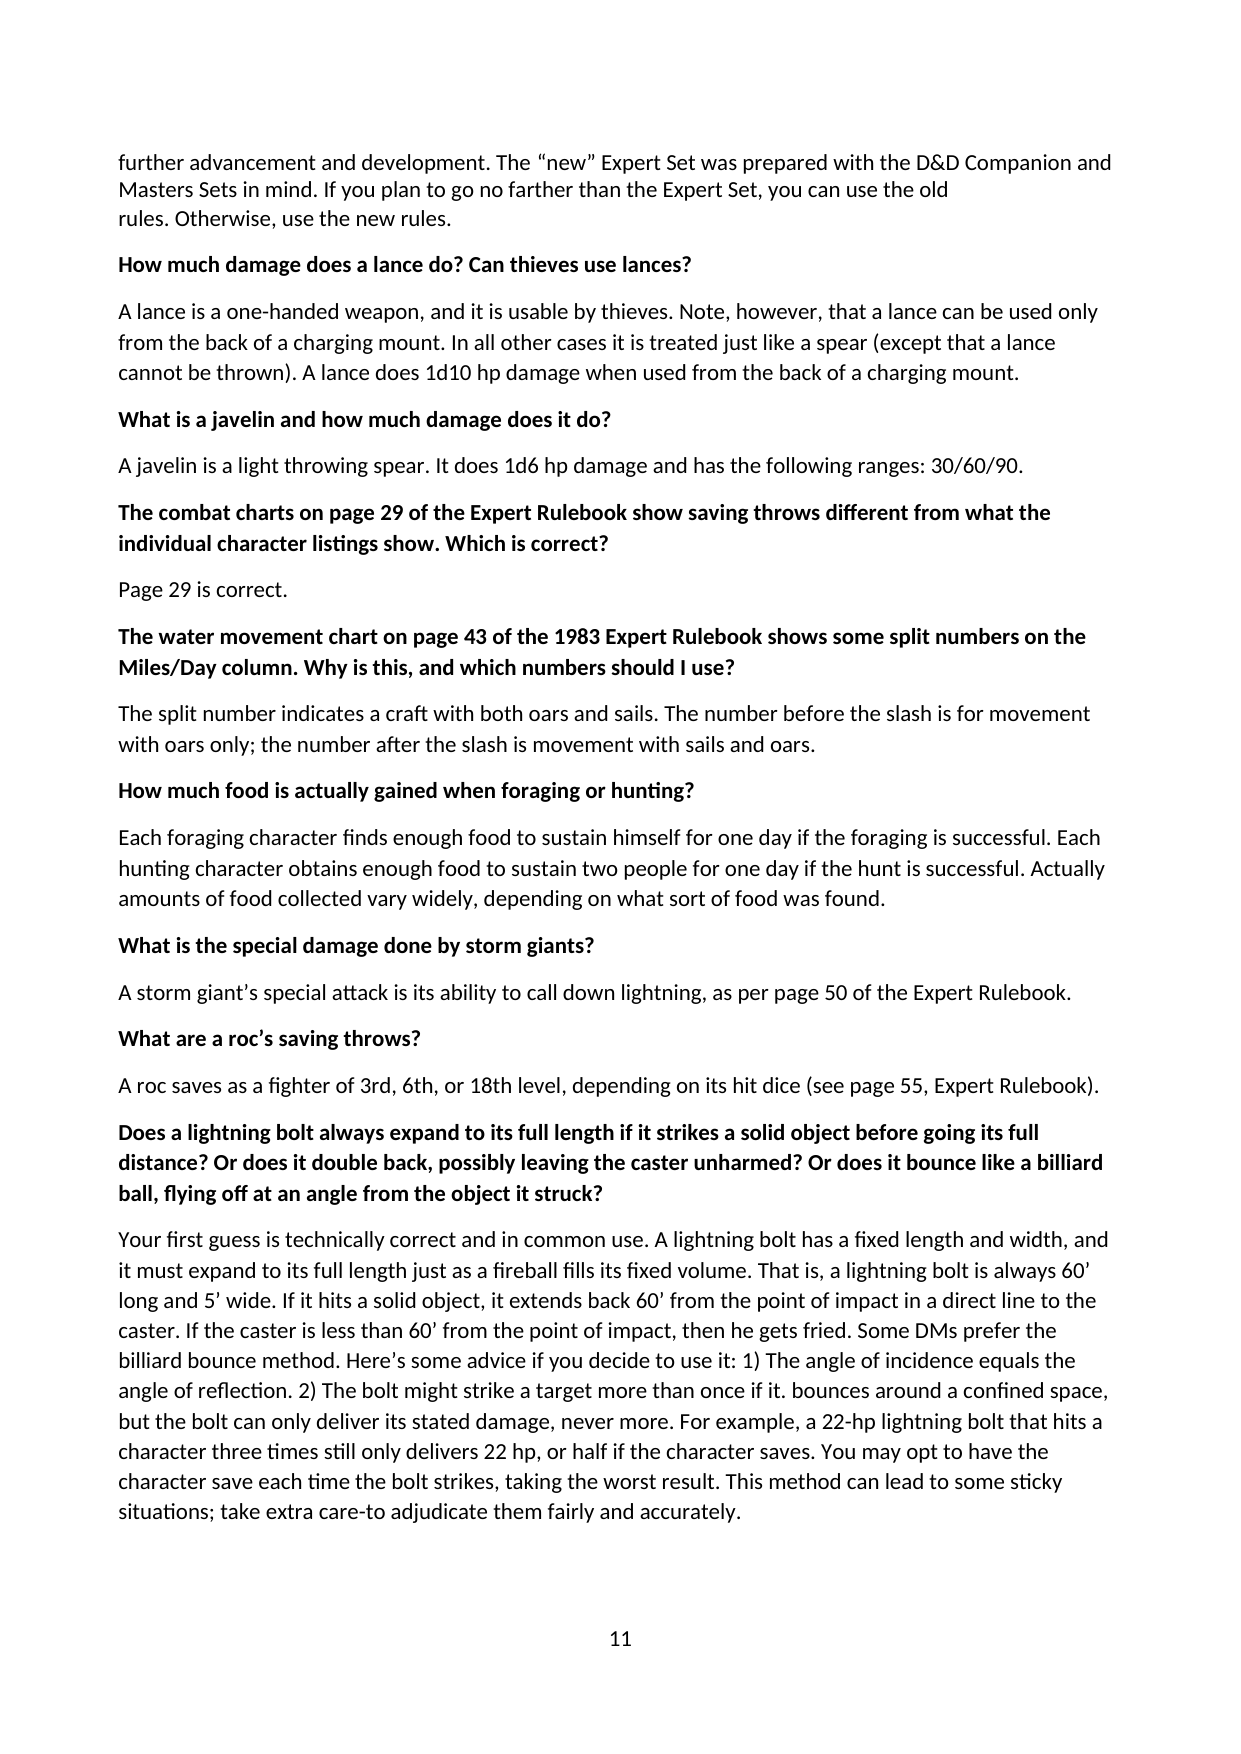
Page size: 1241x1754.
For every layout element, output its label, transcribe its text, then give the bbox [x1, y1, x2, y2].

text A javelin is a light throwing spear. It does 1d6 hp damage and has the following ranges: 30/60/90. [118, 452, 1122, 479]
text A storm giant’s special attack is its ability to call down lightning, as per page 50 of the Expert Rulebook. [118, 978, 1122, 1006]
text The split number indicates a craft with both oars and sails. The number before the slash is for movement with oars only; the number after the slash is movement with sails and oars. [118, 699, 1122, 758]
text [118, 148, 1122, 204]
text The combat charts on page 29 of the Expert Rulebook show saving throws different from what the individual character listings show. Which is correct? [118, 498, 1122, 557]
text Your first guess is technically correct and in common use. A lightning bolt has a fixed length and width, and it must expand to its full length just as a fireball fills its fixed volume. That is, a lightning bolt is always 60’ long and 5’ wide. If it hits a solid object, it extends back 60’ from the point of impact in a direct line to the caster. If the caster is less than 60’ from the point of impact, then he gets fried. Some DMs prefer the billiard bounce method. Here’s some advice if you decide to use it: 1) The angle of incidence equals the angle of reflection. 2) The bolt might strike a target more than once if it. bounces around a confined space, but the bolt can only deliver its stated damage, never more. For example, a 22-hp lightning bolt that hits a character three times still only delivers 22 hp, or half if the character saves. You may opt to have the character save each time the bolt strikes, taking the worst result. This method can lead to some sticky situations; take extra care-to adjudicate them fairly and accurately. [118, 1226, 1122, 1525]
text Page 29 is correct. [118, 576, 1122, 603]
text Each foraging character finds enough food to sustain himself for one day if the foraging is successful. Each hunting character obtains enough food to sustain two people for one day if the hunt is successful. Actually amounts of food collected vary widely, depending on what sort of food was found. [118, 823, 1122, 912]
text The water movement chart on page 43 of the 1983 Expert Rulebook shows some split numbers on the Miles/Day column. Why is this, and which numbers should I use? [118, 622, 1122, 681]
text How much food is actually gained when foraging or hunting? [118, 777, 1122, 804]
text rules. Otherwise, use the new rules. [118, 204, 1122, 232]
text What is the special damage done by storm giants? [118, 931, 1122, 959]
text Does a lightning bolt always expand to its full length if it strikes a solid object before going its full distance? Or does it double back, possibly leaving the caster unharmed? Or does it bounce like a billiard ball, flying off at an angle from the object it struck? [118, 1118, 1122, 1207]
text A lance is a one-handed weapon, and it is usable by thieves. Note, however, that a lance can be used only from the back of a charging mount. In all other cases it is treated just like a spear (except that a lance cannot be thrown). A lance does 1d10 hp damage when used from the back of a charging mount. [118, 297, 1122, 386]
text What are a roc’s saving throws? [118, 1024, 1122, 1052]
text How much damage does a lance do? Can thieves use lances? [118, 251, 1122, 278]
text What is a javelin and how much damage does it do? [118, 405, 1122, 433]
text A roc saves as a fighter of 3rd, 6th, or 18th level, depending on its hit dice (see page 55, Expert Rulebook). [118, 1071, 1122, 1099]
